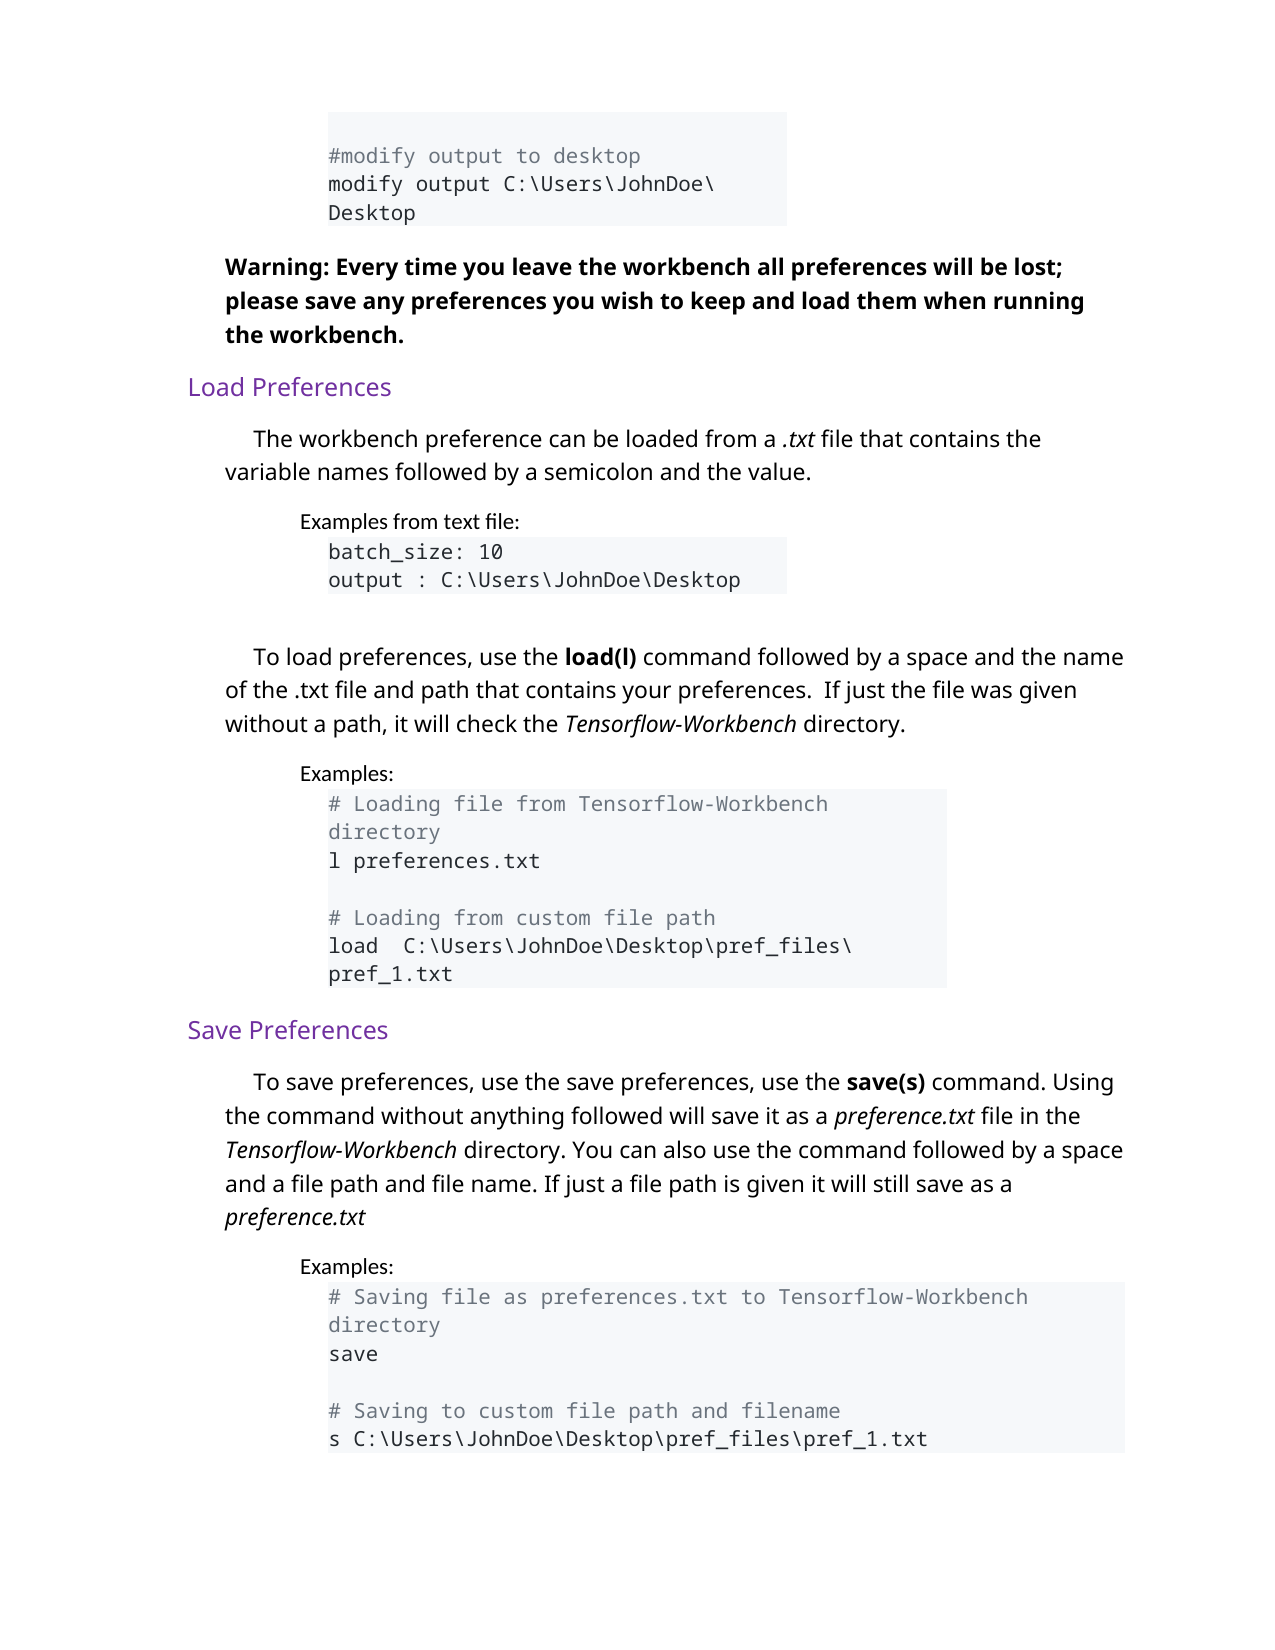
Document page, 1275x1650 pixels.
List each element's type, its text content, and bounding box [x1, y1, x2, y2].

text l preferences.txt [328, 846, 947, 874]
text # Loading from custom file path [328, 903, 947, 931]
text Save Preferences [187, 1013, 1125, 1047]
text The workbench preference can be loaded from a .txt file that contains the variable names followed by a semicolon and the value. [225, 423, 1125, 488]
text Examples from text file: [225, 507, 1125, 535]
text modify output C:\Users\JohnDoe\Desktop [328, 169, 787, 226]
text Warning: Every time you leave the workbench all preferences will be lost; please save any preferences you wish to keep and load them when running the workbench. [225, 251, 1125, 350]
text batch_size: 10 [328, 537, 787, 565]
text #modify output to desktop [328, 141, 787, 169]
text # Saving to custom file path and filename [328, 1396, 1125, 1424]
text output : C:\Users\JohnDoe\Desktop [328, 565, 787, 594]
text Load Preferences [187, 369, 1125, 403]
text Examples: [225, 1252, 1125, 1280]
text # Loading file from Tensorflow-Workbench directory [328, 789, 947, 846]
text save [328, 1339, 1125, 1367]
text To save preferences, use the save preferences, use the save(s) command. Using the command without anything followed will save it as a preference.txt file in the Tensorflow-Workbench directory. You can also use the command followed by a space and a file path and file name. If just a file path is given it will still save as a preference.txt [225, 1066, 1125, 1233]
text # Saving file as preferences.txt to Tensorflow-Workbench directory [328, 1282, 1125, 1339]
text Examples: [225, 759, 1125, 787]
text s C:\Users\JohnDoe\Desktop\pref_files\pref_1.txt [328, 1424, 1125, 1453]
text load C:\Users\JohnDoe\Desktop\pref_files\pref_1.txt [328, 931, 947, 988]
text To load preferences, use the load(l) command followed by a space and the name of the .txt file and path that contains your preferences. If just the file was given without a path, it will check the Tensorflow-Workbench directory. [225, 641, 1125, 739]
